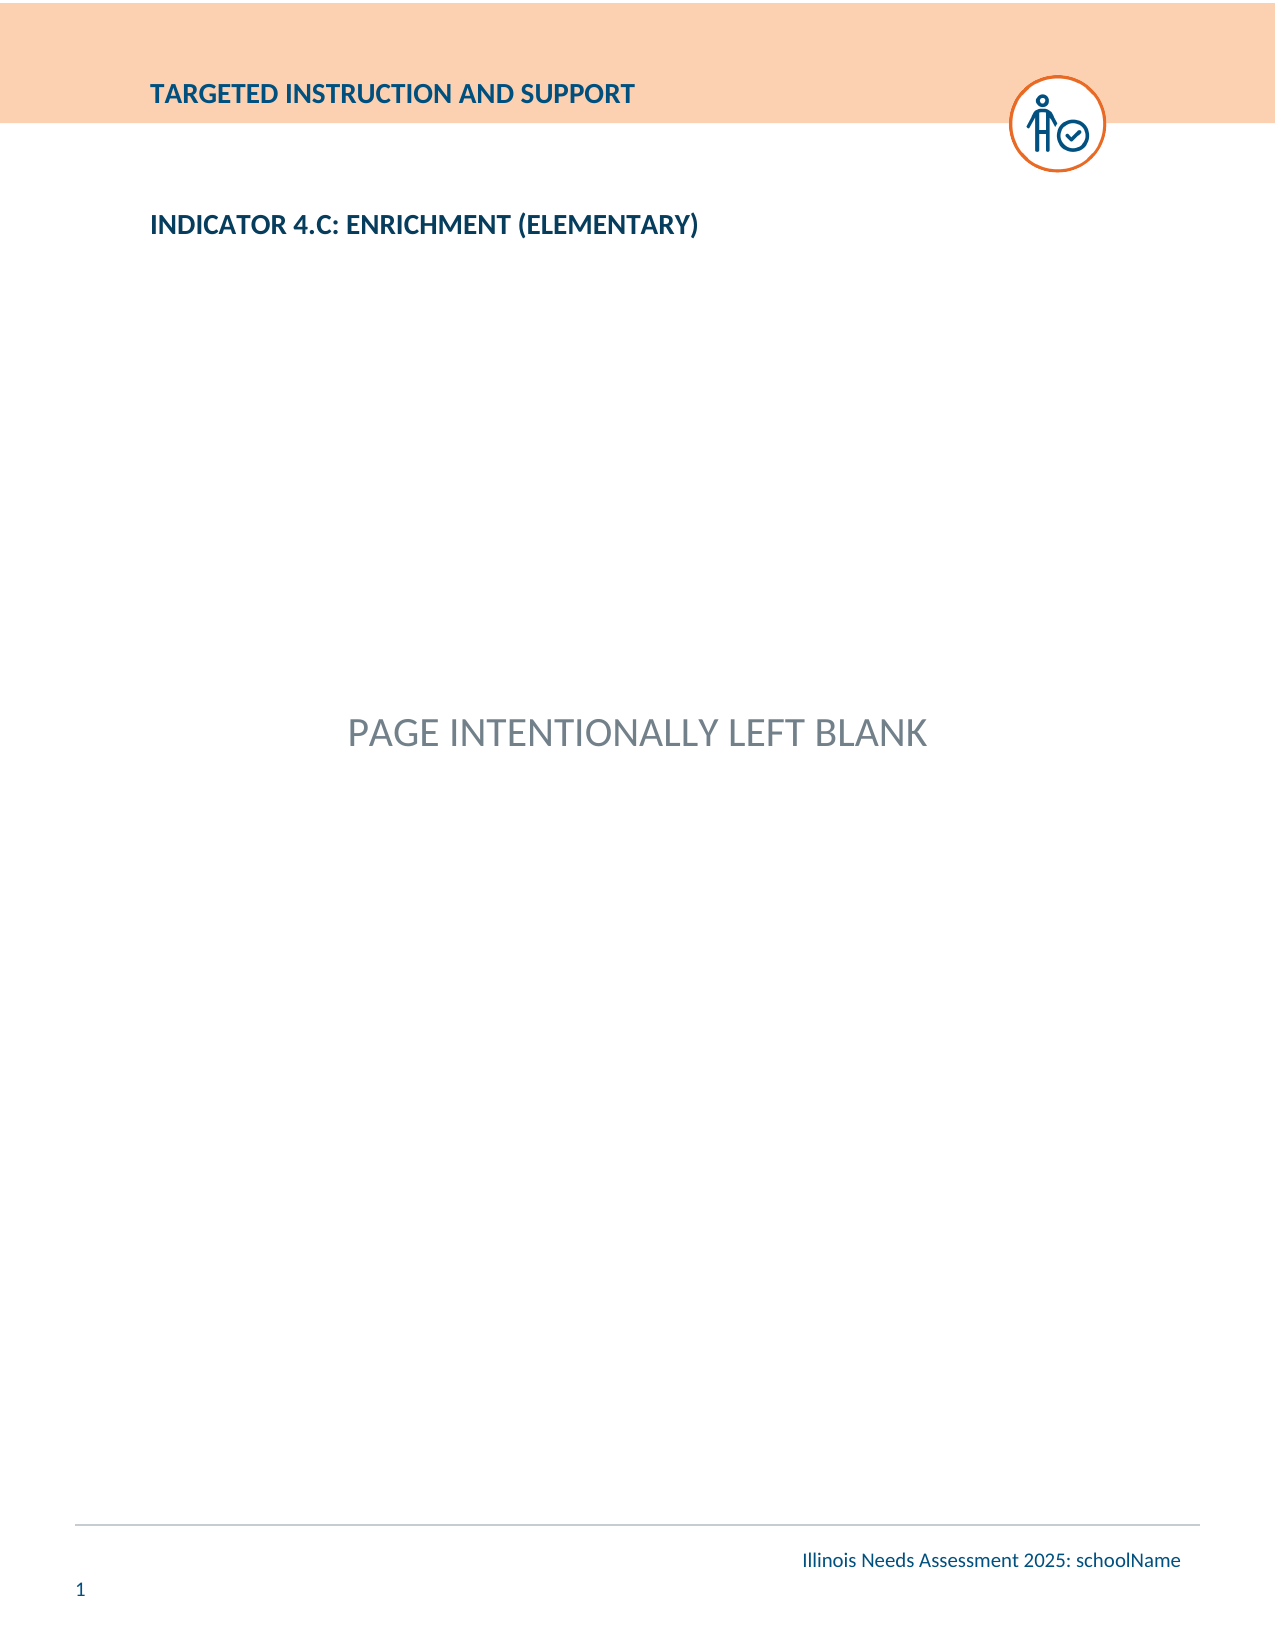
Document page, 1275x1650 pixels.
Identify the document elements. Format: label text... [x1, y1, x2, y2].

picture [1008, 74, 1107, 173]
subtitle Indicator 4.C: Enrichment (Elementary) [150, 206, 1125, 242]
text PAGE INTENTIONALLY LEFT BLANK [150, 706, 1125, 757]
